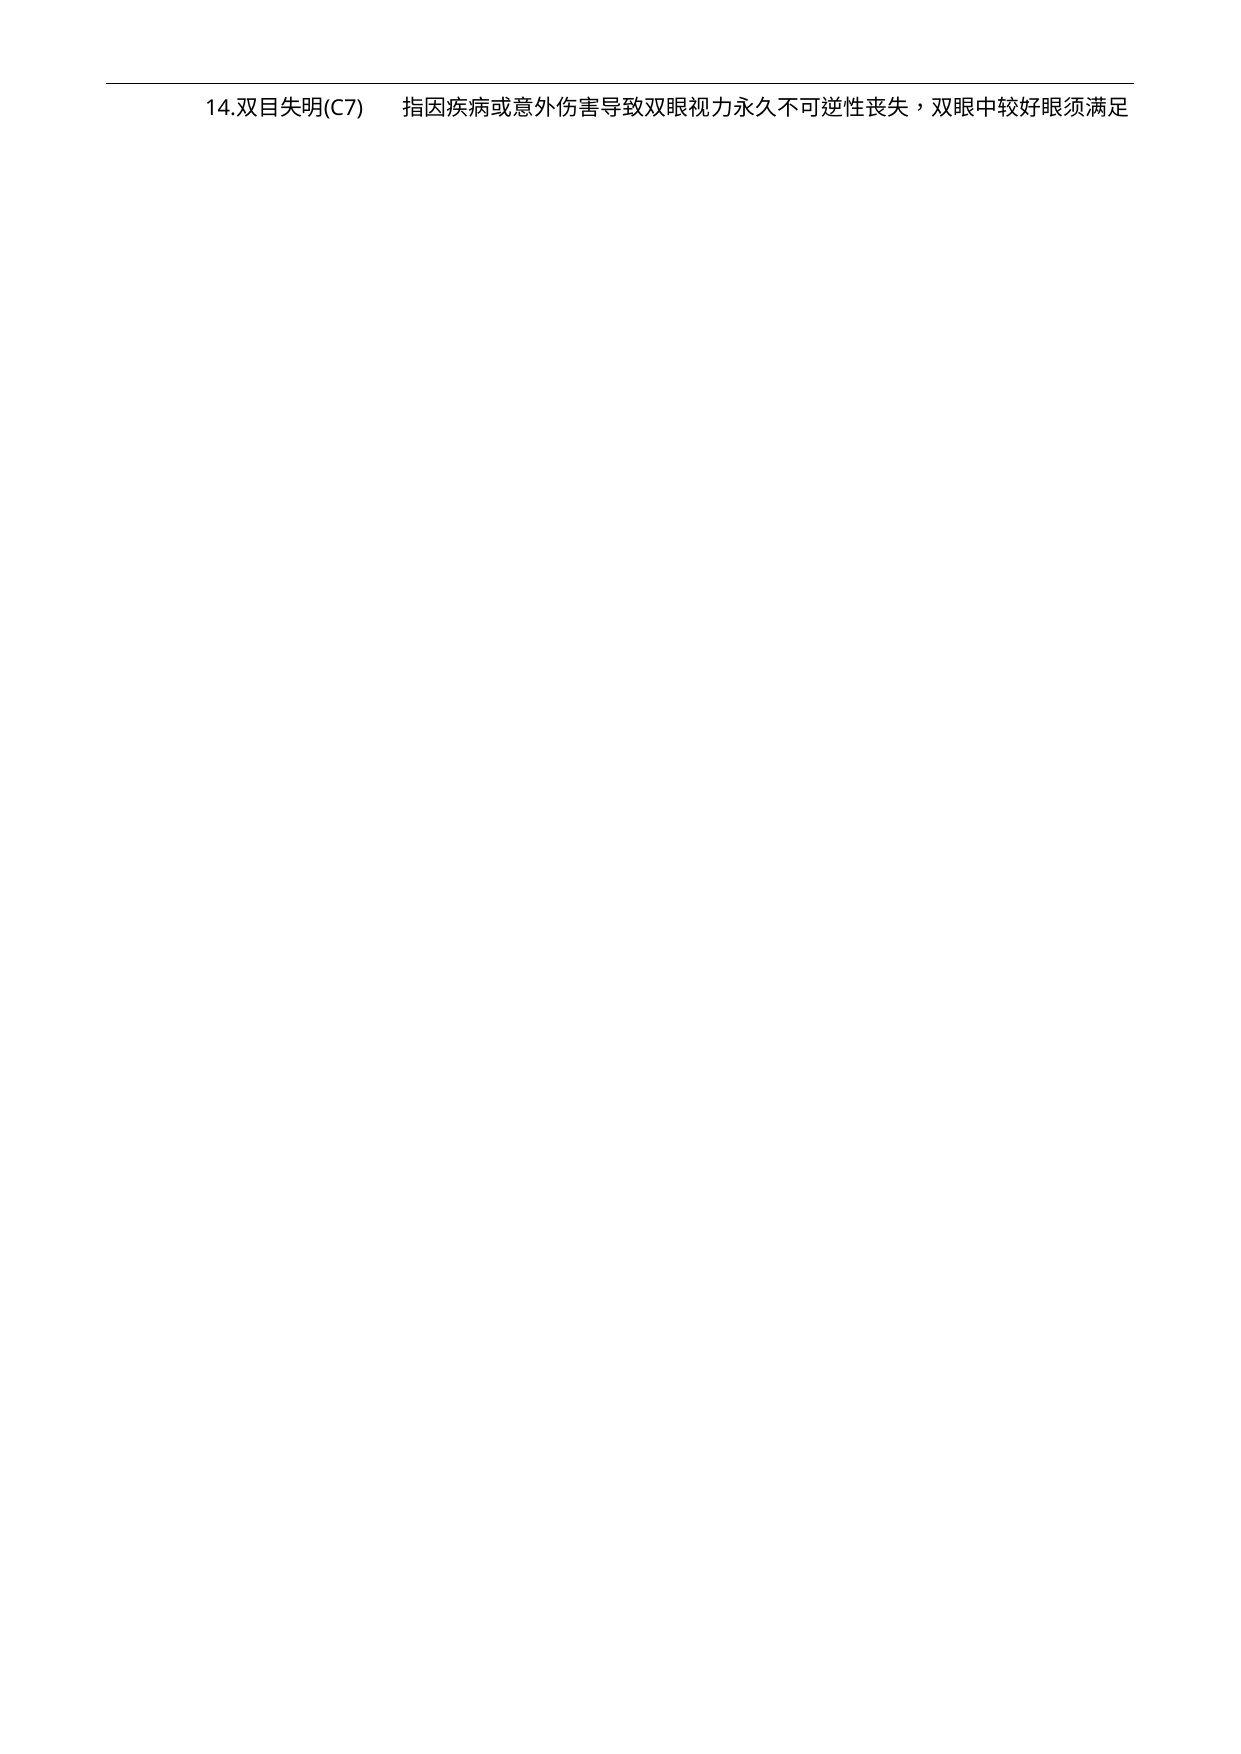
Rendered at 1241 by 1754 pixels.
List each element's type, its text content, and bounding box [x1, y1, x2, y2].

text 14.双目失明(C7) 指因疾病或意外伤害导致双眼视力永久不可逆性丧失，双眼中较好眼须满足 [205, 92, 1146, 121]
